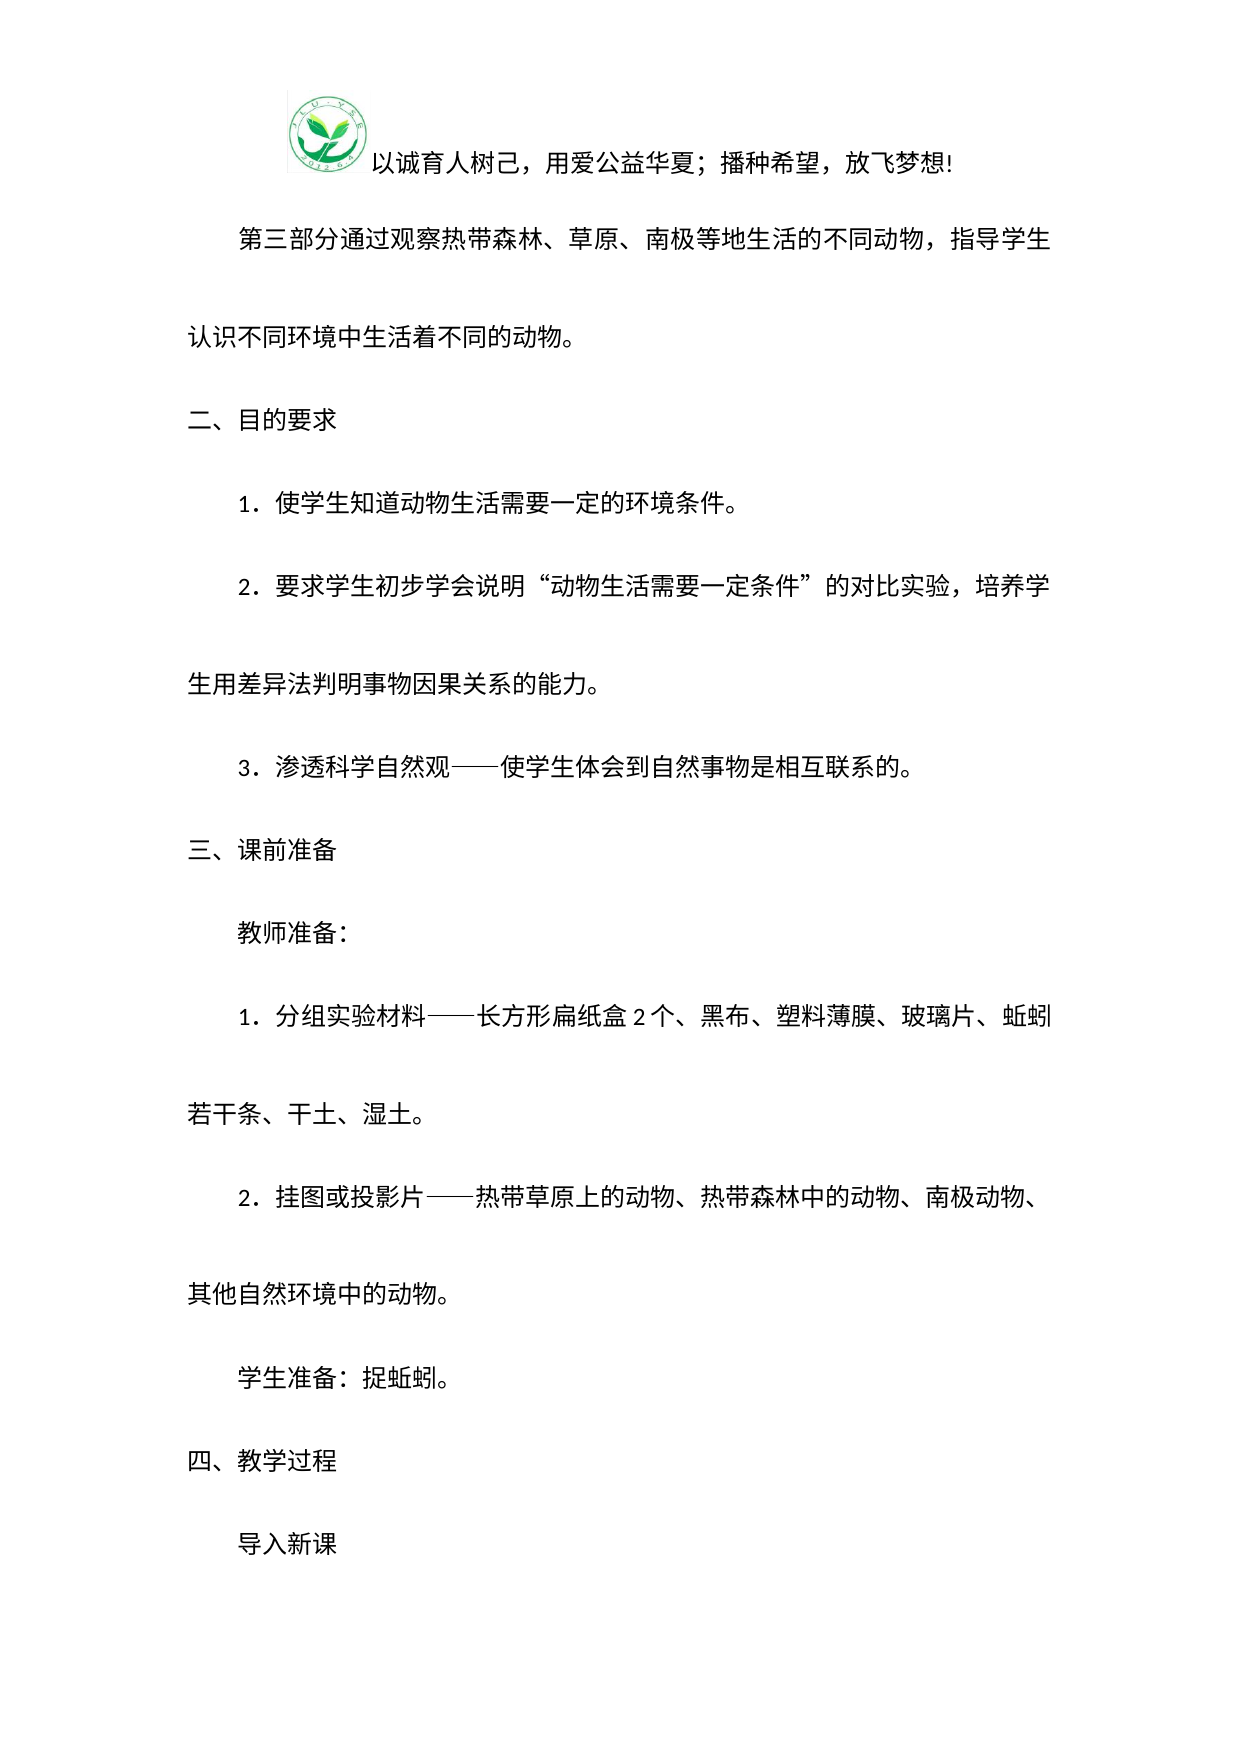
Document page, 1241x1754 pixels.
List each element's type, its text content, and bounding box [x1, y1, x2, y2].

text 第三部分通过观察热带森林、草原、南极等地生活的不同动物，指导学生认识不同环境中生活着不同的动物。 [187, 206, 1053, 368]
text 1．使学生知道动物生活需要一定的环境条件。 [187, 469, 1053, 534]
text 三、课前准备 [187, 816, 1053, 881]
text 2．要求学生初步学会说明“动物生活需要一定条件”的对比实验，培养学生用差异法判明事物因果关系的能力。 [187, 552, 1053, 715]
text 四、教学过程 [187, 1427, 1053, 1492]
text 3．渗透科学自然观——使学生体会到自然事物是相互联系的。 [187, 733, 1053, 798]
text 二、目的要求 [187, 386, 1053, 451]
text 教师准备： [187, 899, 1053, 964]
picture [287, 90, 371, 173]
text 1．分组实验材料——长方形扁纸盒2个、黑布、塑料薄膜、玻璃片、蚯蚓若干条、干土、湿土。 [187, 982, 1053, 1145]
text 学生准备：捉蚯蚓。 [187, 1344, 1053, 1409]
text 导入新课 [187, 1510, 1053, 1575]
text 2．挂图或投影片——热带草原上的动物、热带森林中的动物、南极动物、其他自然环境中的动物。 [187, 1163, 1053, 1326]
